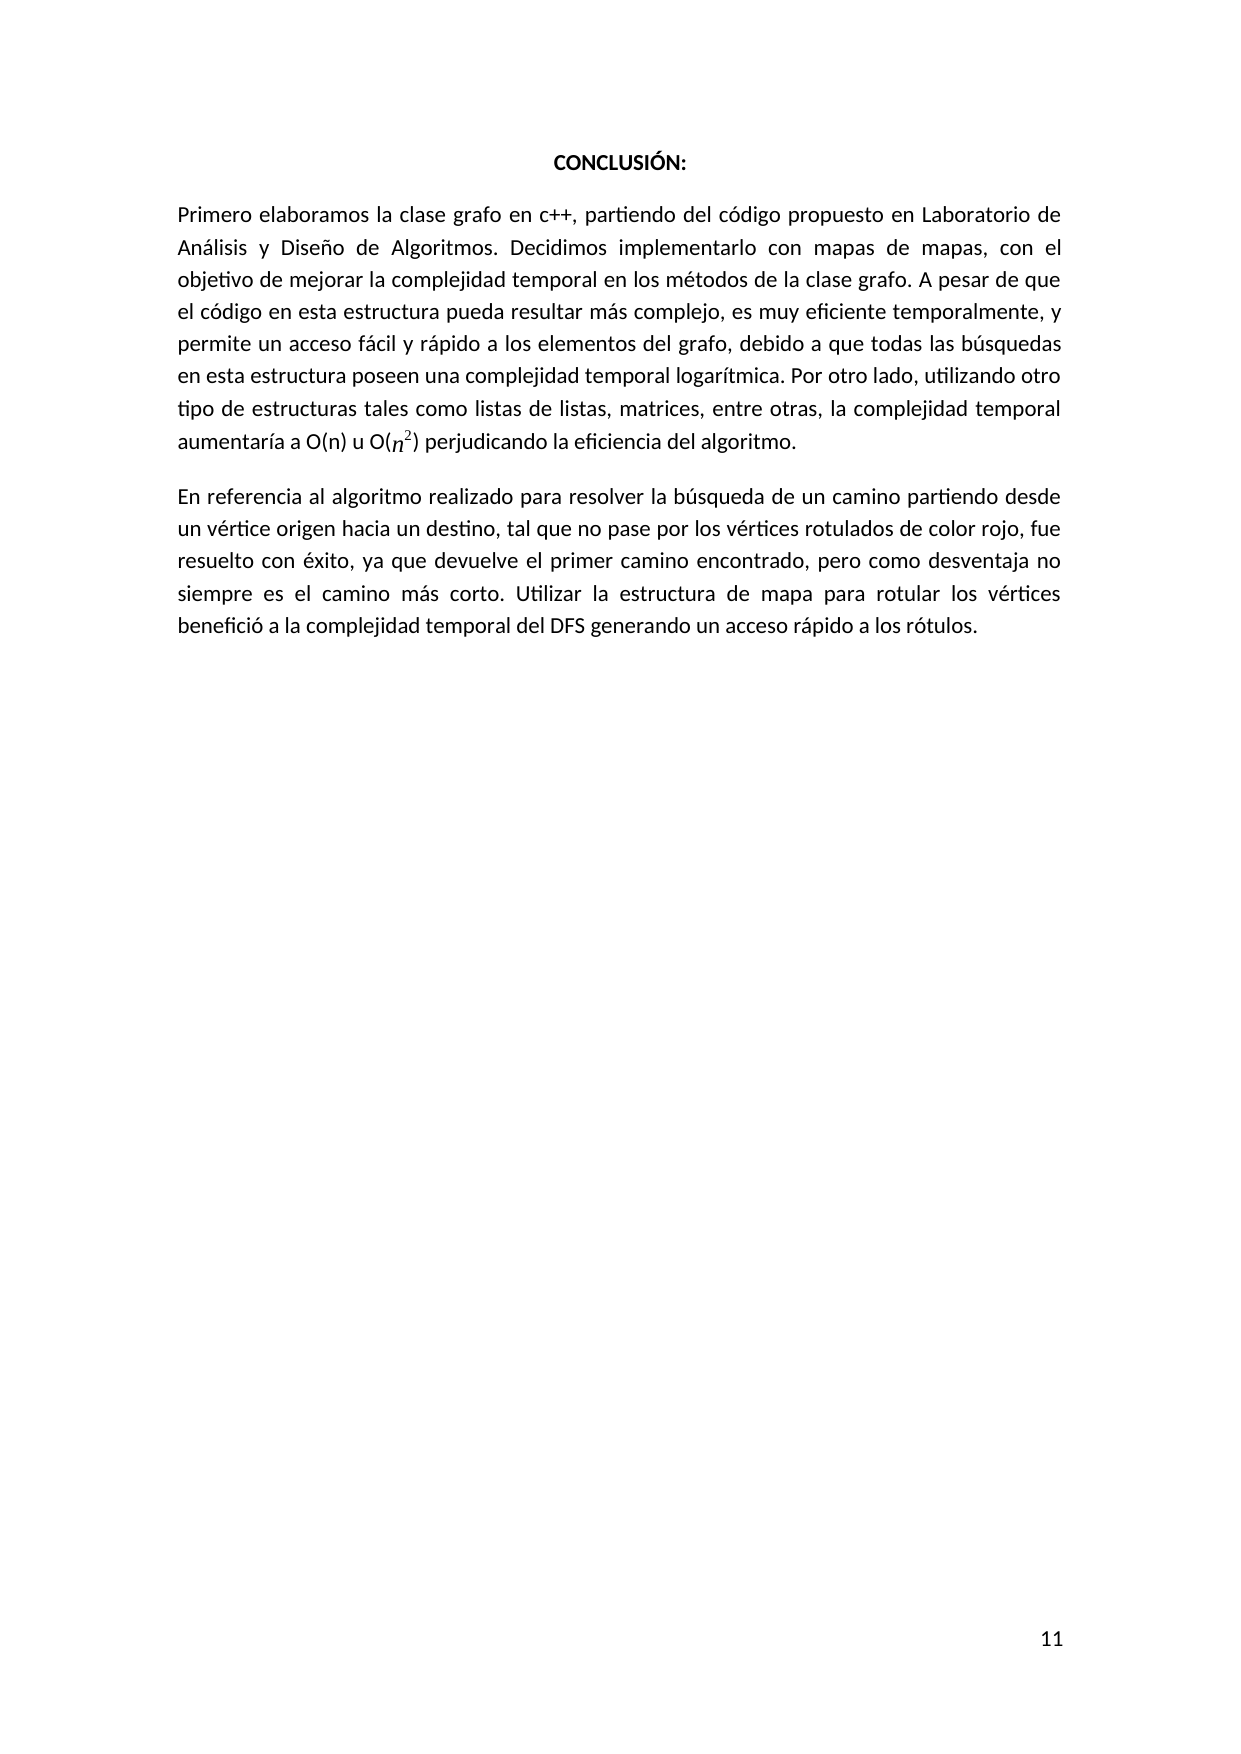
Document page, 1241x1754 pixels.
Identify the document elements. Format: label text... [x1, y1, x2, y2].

text CONCLUSIÓN: [177, 148, 1063, 176]
text En referencia al algoritmo realizado para resolver la búsqueda de un camino partiendo desde un vértice origen hacia un destino, tal que no pase por los vértices rotulados de color rojo, fue resuelto con éxito, ya que devuelve el primer camino encontrado, pero como desventaja no siempre es el camino más corto. Utilizar la estructura de mapa para rotular los vértices benefició a la complejidad temporal del DFS generando un acceso rápido a los rótulos. [177, 482, 1063, 639]
text Primero elaboramos la clase grafo en c++, partiendo del código propuesto en Laboratorio de Análisis y Diseño de Algoritmos. Decidimos implementarlo con mapas de mapas, con el objetivo de mejorar la complejidad temporal en los métodos de la clase grafo. A pesar de que el código en esta estructura pueda resultar más complejo, es muy eficiente temporalmente, y permite un acceso fácil y rápido a los elementos del grafo, debido a que todas las búsquedas en esta estructura poseen una complejidad temporal logarítmica. Por otro lado, utilizando otro tipo de estructuras tales como listas de listas, matrices, entre otras, la complejidad temporal aumentaría a O(n) u O() perjudicando la eficiencia del algoritmo. [177, 201, 1063, 457]
